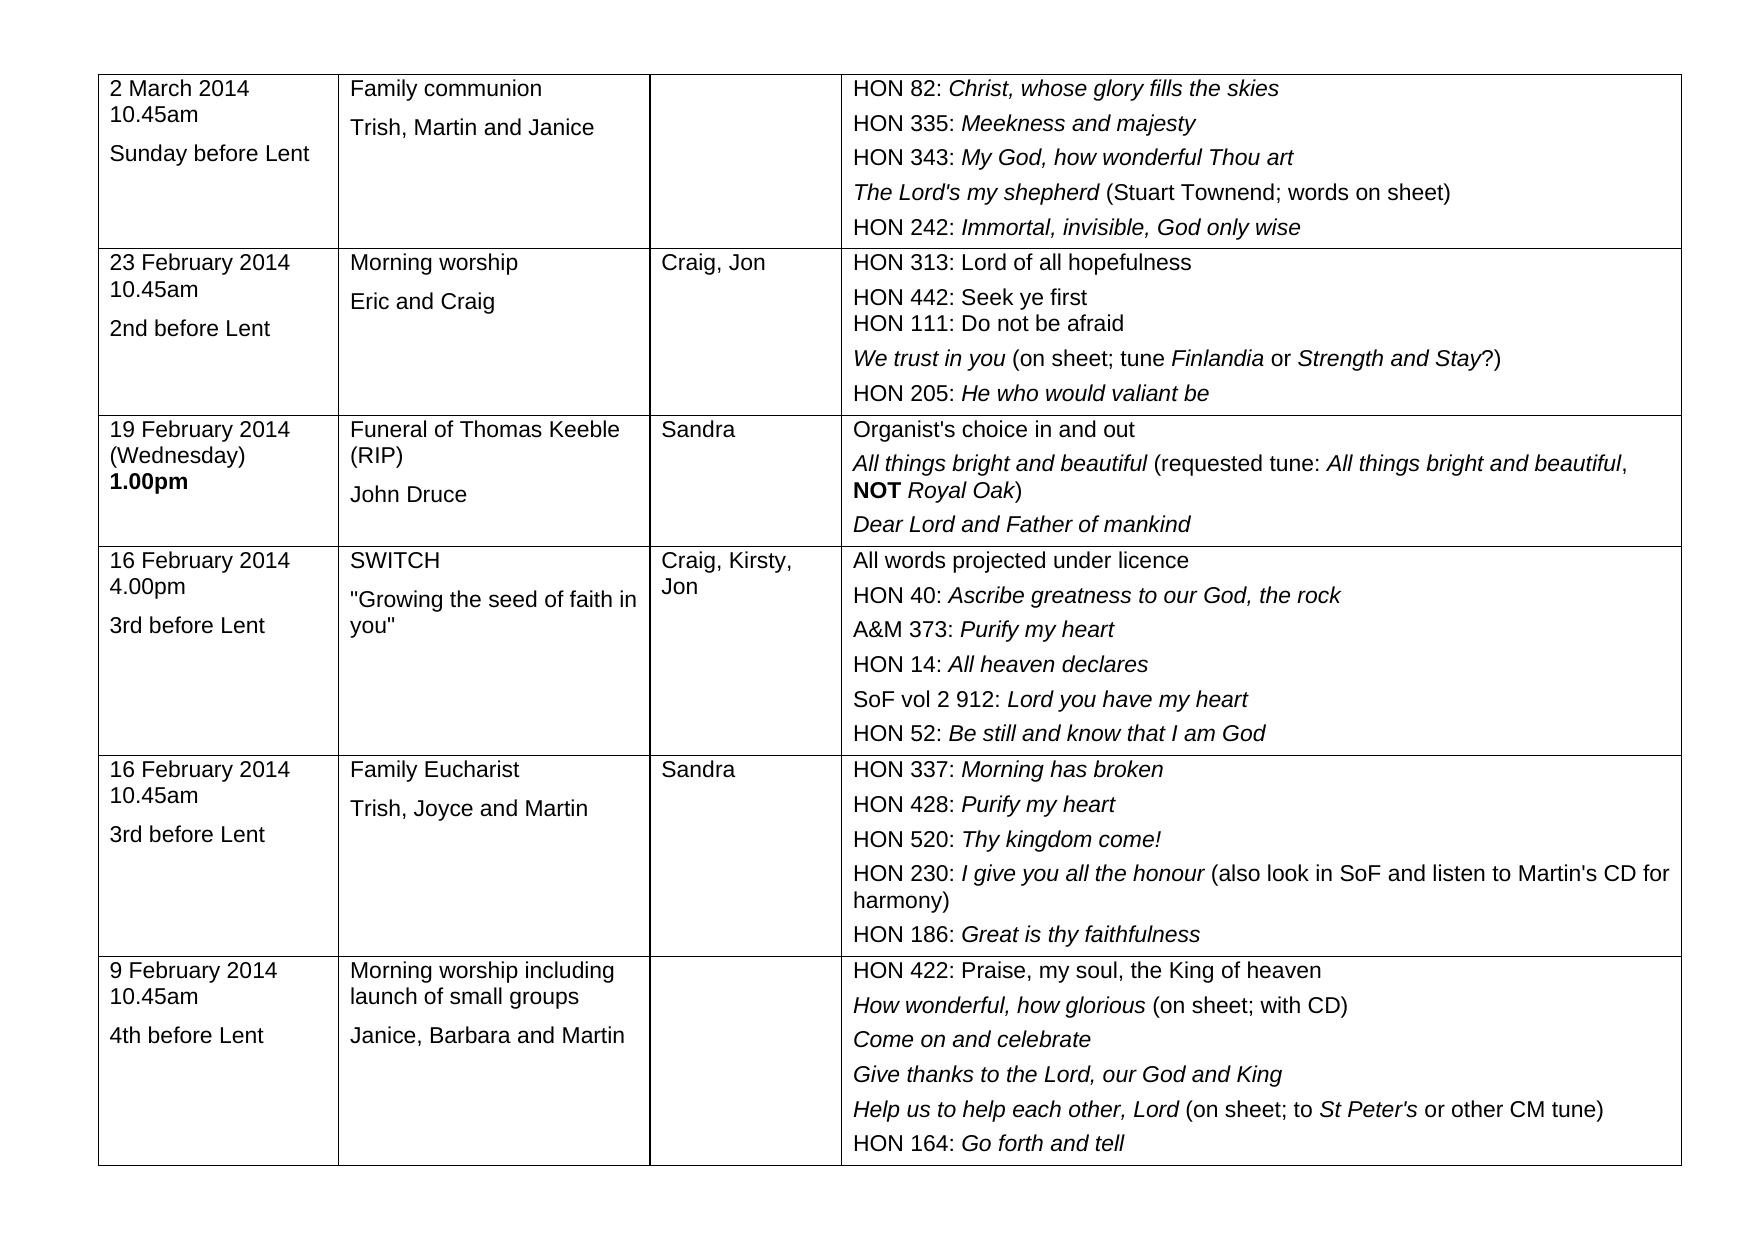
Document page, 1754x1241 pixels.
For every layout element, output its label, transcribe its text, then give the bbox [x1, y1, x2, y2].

table_cell HON 422: Praise, my soul, the King of heaven How wonderful, how glorious (on sheet; with CD) Come on and celebrate Give thanks to the Lord, our God and King Help us to help each other, Lord (on sheet; to St Peter's or other CM tune) HON 164: Go forth and tell [842, 957, 1681, 1165]
table_cell 16 February 2014 10.45am 3rd before Lent [99, 756, 338, 956]
table_cell Family communion Trish, Martin and Janice [339, 75, 649, 248]
table_cell Morning worship including launch of small groups Janice, Barbara and Martin [339, 957, 649, 1165]
table_cell [651, 75, 841, 248]
table_cell Craig, Jon [651, 249, 841, 414]
table_cell 16 February 2014 4.00pm 3rd before Lent [99, 547, 338, 755]
table_cell HON 82: Christ, whose glory fills the skies HON 335: Meekness and majesty HON 343: My God, how wonderful Thou art The Lord's my shepherd (Stuart Townend; words on sheet) HON 242: Immortal, invisible, God only wise [842, 75, 1681, 248]
table_cell All words projected under licence HON 40: Ascribe greatness to our God, the rock A&M 373: Purify my heart HON 14: All heaven declares SoF vol 2 912: Lord you have my heart HON 52: Be still and know that I am God [842, 547, 1681, 755]
table_cell 2 March 2014 10.45am Sunday before Lent [99, 75, 338, 248]
table_cell 9 February 2014 10.45am 4th before Lent [99, 957, 338, 1165]
table_cell Family Eucharist Trish, Joyce and Martin [339, 756, 649, 956]
table_cell HON 313: Lord of all hopefulness HON 442: Seek ye first HON 111: Do not be afraid We trust in you (on sheet; tune Finlandia or Strength and Stay?) HON 205: He who would valiant be [842, 249, 1681, 414]
table_cell [651, 957, 841, 1165]
table_cell 19 February 2014 (Wednesday) 1.00pm [99, 416, 338, 546]
table_cell Funeral of Thomas Keeble (RIP) John Druce [339, 416, 649, 546]
table_cell Sandra [651, 416, 841, 546]
table_cell SWITCH "Growing the seed of faith in you" [339, 547, 649, 755]
table_cell Craig, Kirsty, Jon [651, 547, 841, 755]
table_cell 23 February 2014 10.45am 2nd before Lent [99, 249, 338, 414]
table_cell HON 337: Morning has broken HON 428: Purify my heart HON 520: Thy kingdom come! HON 230: I give you all the honour (also look in SoF and listen to Martin's CD for harmony) HON 186: Great is thy faithfulness [842, 756, 1681, 956]
table_cell Sandra [651, 756, 841, 956]
table_cell Organist's choice in and out All things bright and beautiful (requested tune: All things bright and beautiful, NOT Royal Oak) Dear Lord and Father of mankind [842, 416, 1681, 546]
table_cell Morning worship Eric and Craig [339, 249, 649, 414]
